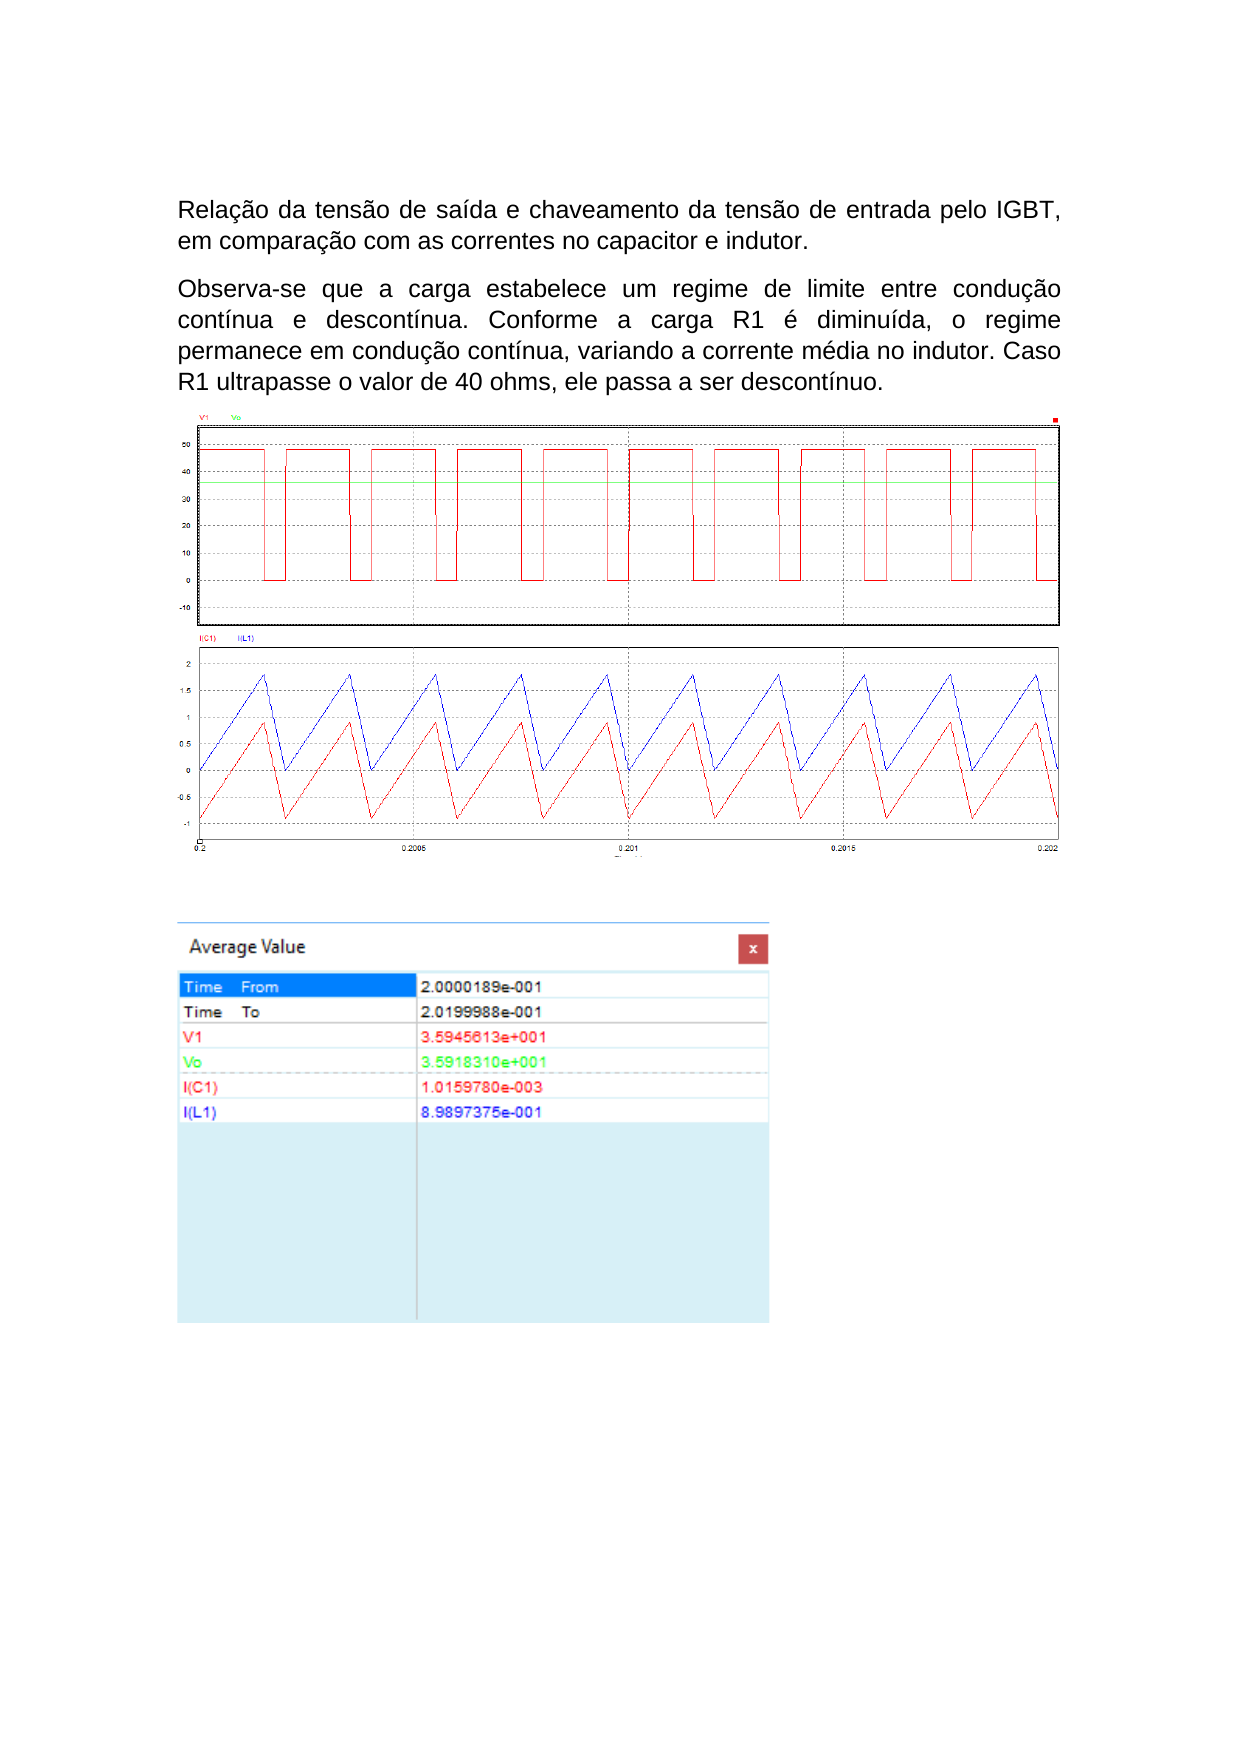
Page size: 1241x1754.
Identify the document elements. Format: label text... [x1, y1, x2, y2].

picture [177, 415, 1063, 857]
text Relação da tensão de saída e chaveamento da tensão de entrada pelo IGBT, em comparação com as correntes no capacitor e indutor. [177, 195, 1063, 255]
picture [177, 922, 770, 1323]
text Observa-se que a carga estabelece um regime de limite entre condução contínua e descontínua. Conforme a carga R1 é diminuída, o regime permanece em condução contínua, variando a corrente média no indutor. Caso R1 ultrapasse o valor de 40 ohms, ele passa a ser descontínuo. [177, 274, 1063, 396]
